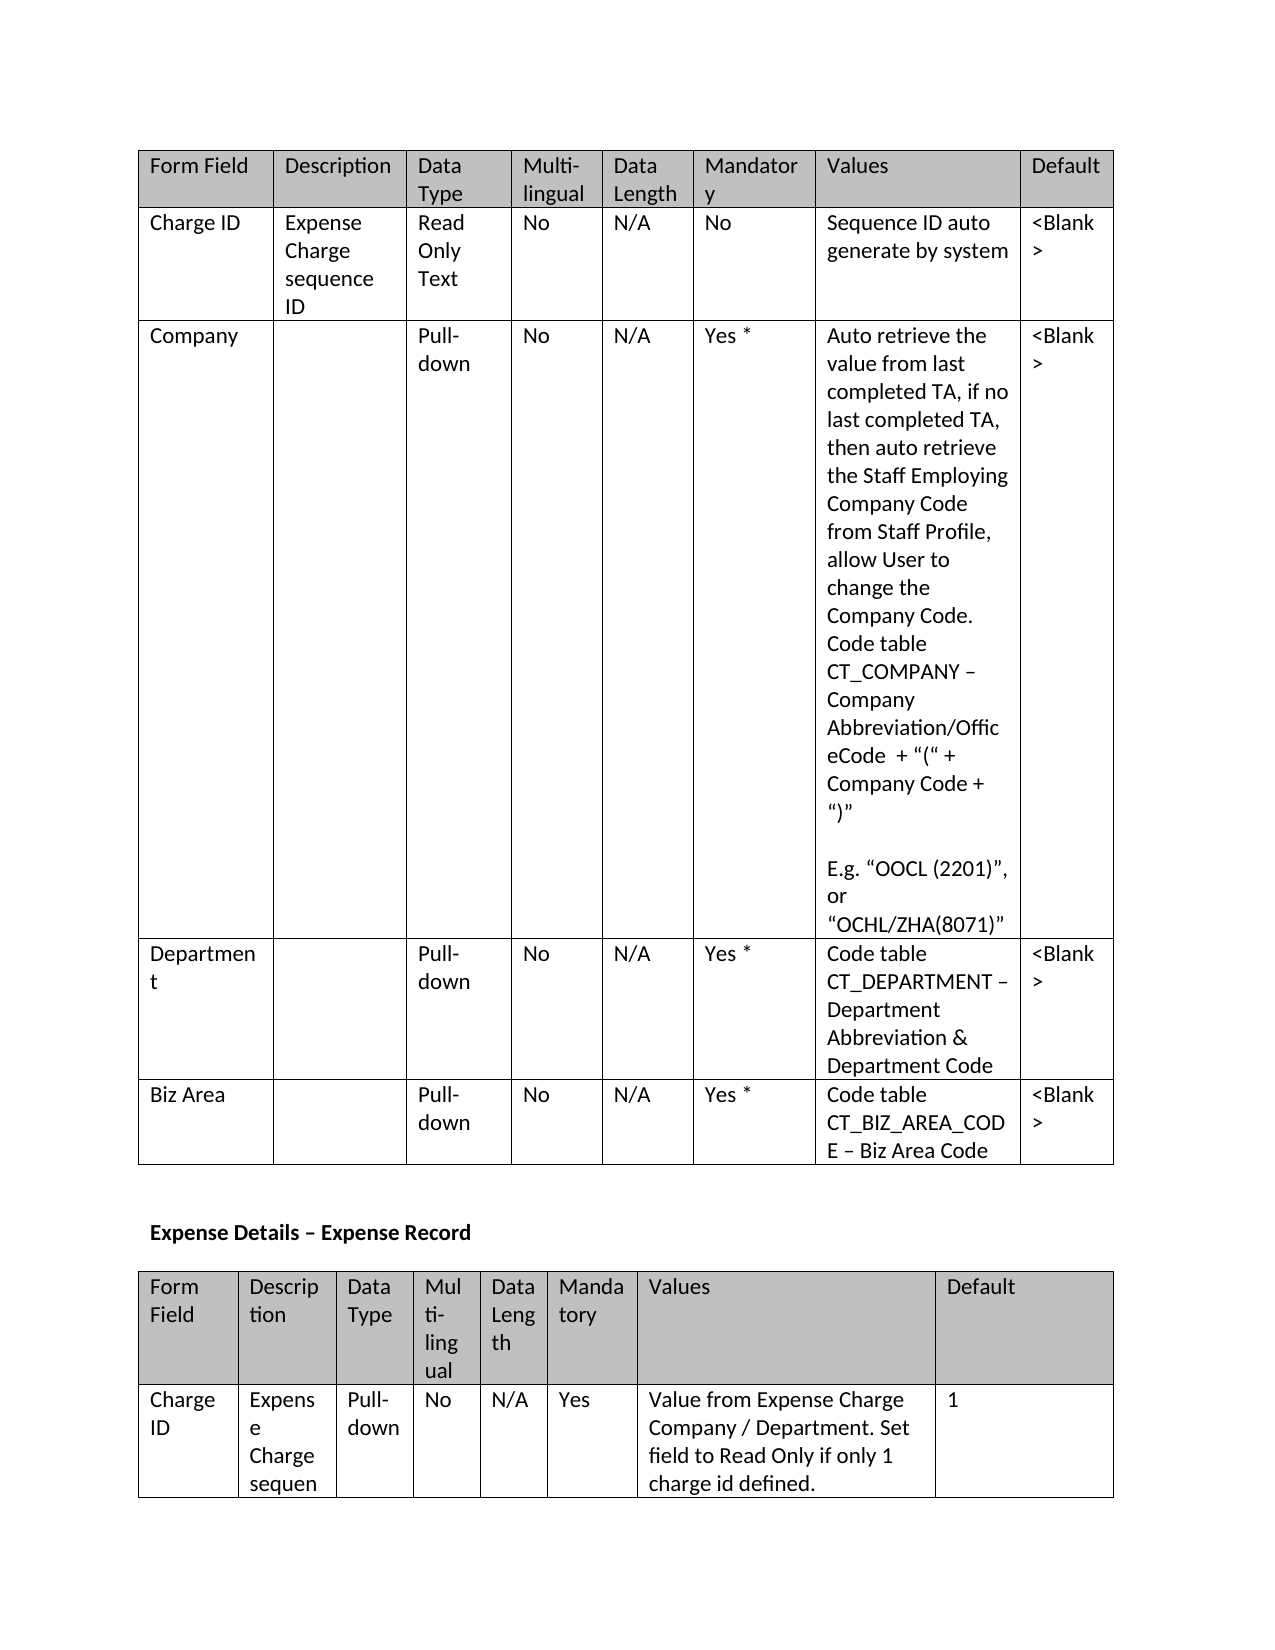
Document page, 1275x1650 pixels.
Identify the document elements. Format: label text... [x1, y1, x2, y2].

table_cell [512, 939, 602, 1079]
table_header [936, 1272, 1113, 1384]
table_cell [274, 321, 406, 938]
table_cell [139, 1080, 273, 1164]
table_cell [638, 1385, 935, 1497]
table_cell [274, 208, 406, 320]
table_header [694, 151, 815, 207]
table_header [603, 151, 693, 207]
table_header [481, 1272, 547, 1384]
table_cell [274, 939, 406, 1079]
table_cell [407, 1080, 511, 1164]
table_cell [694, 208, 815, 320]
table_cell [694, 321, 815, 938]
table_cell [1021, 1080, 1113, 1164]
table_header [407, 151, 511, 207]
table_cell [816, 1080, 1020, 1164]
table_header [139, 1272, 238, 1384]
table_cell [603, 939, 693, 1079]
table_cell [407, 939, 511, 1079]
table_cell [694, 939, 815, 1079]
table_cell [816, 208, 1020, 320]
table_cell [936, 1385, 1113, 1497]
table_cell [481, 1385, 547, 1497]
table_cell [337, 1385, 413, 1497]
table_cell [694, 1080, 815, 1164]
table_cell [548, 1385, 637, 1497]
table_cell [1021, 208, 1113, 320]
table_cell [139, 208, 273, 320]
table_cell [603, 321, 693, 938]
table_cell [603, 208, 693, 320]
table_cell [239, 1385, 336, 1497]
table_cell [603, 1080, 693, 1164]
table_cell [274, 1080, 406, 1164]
text Expense Details – Expense Record [150, 1218, 1125, 1246]
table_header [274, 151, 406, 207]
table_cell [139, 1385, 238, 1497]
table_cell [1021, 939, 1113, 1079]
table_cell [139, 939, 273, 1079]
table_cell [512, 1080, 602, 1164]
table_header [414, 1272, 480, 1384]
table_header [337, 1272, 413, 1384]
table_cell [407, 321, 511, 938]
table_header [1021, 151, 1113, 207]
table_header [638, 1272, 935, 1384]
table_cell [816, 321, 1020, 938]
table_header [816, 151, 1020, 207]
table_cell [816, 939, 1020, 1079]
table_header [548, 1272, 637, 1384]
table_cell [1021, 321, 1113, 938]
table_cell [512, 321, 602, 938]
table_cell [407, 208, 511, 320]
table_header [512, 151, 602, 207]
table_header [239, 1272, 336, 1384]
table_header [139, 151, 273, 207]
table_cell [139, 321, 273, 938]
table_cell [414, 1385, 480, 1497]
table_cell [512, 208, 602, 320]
